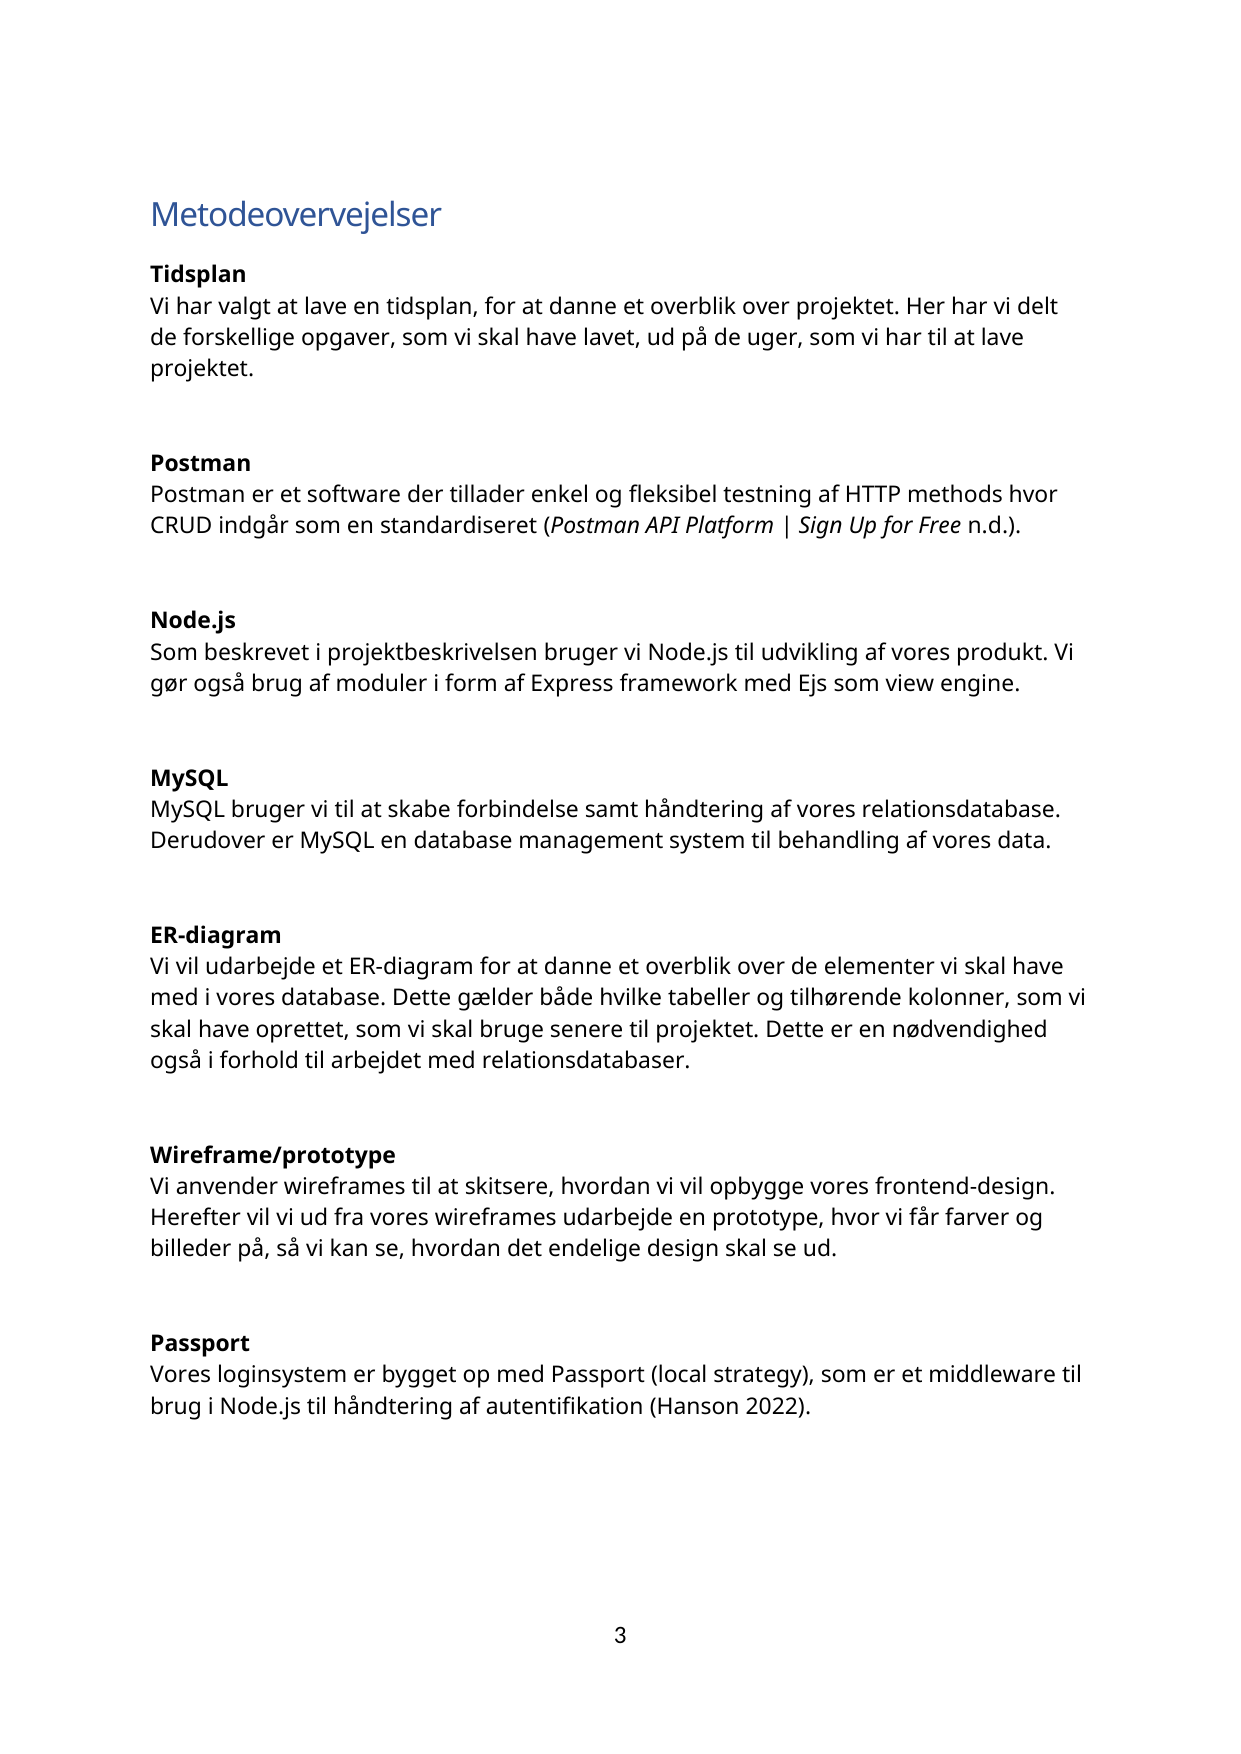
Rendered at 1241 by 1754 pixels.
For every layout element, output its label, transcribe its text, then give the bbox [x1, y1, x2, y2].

text Postman er et software der tillader enkel og fleksibel testning af HTTP methods hvor CRUD indgår som en standardiseret (Postman API Platform | Sign Up for Free n.d.). [150, 478, 1090, 541]
text Wireframe/prototype [150, 1139, 1090, 1170]
text Som beskrevet i projektbeskrivelsen bruger vi Node.js til udvikling af vores produkt. Vi gør også brug af moduler i form af Express framework med Ejs som view engine. [150, 636, 1090, 698]
text MySQL [150, 762, 1090, 793]
text ER-diagram [150, 919, 1090, 950]
text Vores loginsystem er bygget op med Passport (local strategy), som er et middleware til brug i Node.js til håndtering af autentifikation (Hanson 2022). [150, 1358, 1090, 1421]
text Vi vil udarbejde et ER-diagram for at danne et overblik over de elementer vi skal have med i vores database. Dette gælder både hvilke tabeller og tilhørende kolonner, som vi skal have oprettet, som vi skal bruge senere til projektet. Dette er en nødvendighed også i forhold til arbejdet med relationsdatabaser. [150, 950, 1090, 1075]
text Passport [150, 1327, 1090, 1358]
subtitle Metodeovervejelser [150, 190, 1090, 236]
text MySQL bruger vi til at skabe forbindelse samt håndtering af vores relationsdatabase. Derudover er MySQL en database management system til behandling af vores data. [150, 793, 1090, 855]
text Vi anvender wireframes til at skitsere, hvordan vi vil opbygge vores frontend-design. Herefter vil vi ud fra vores wireframes udarbejde en prototype, hvor vi får farver og billeder på, så vi kan se, hvordan det endelige design skal se ud. [150, 1170, 1090, 1264]
text Tidsplan [150, 258, 1090, 290]
text Vi har valgt at lave en tidsplan, for at danne et overblik over projektet. Her har vi delt de forskellige opgaver, som vi skal have lavet, ud på de uger, som vi har til at lave projektet. [150, 290, 1090, 383]
text Postman [150, 447, 1090, 478]
text Node.js [150, 604, 1090, 636]
